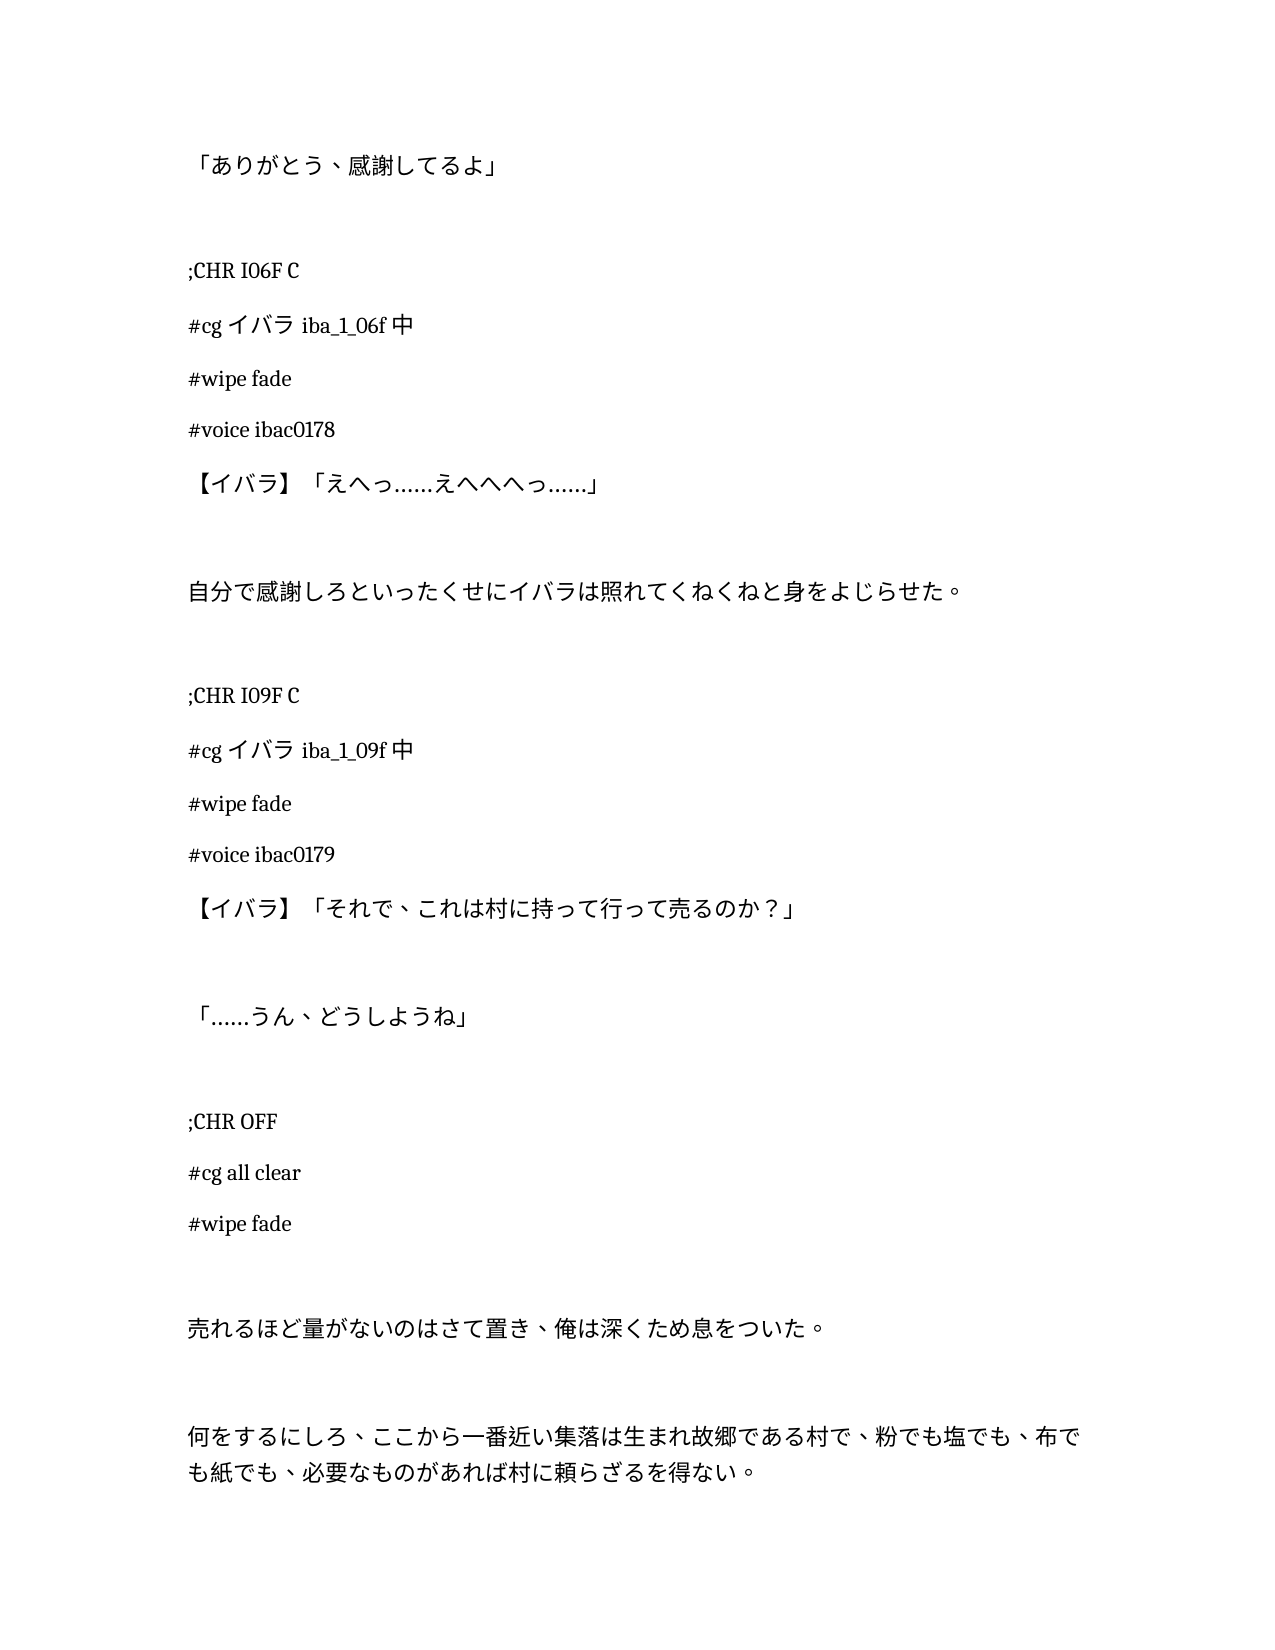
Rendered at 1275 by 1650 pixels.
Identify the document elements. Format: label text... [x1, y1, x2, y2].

text 「ありがとう、感謝してるよ」 [187, 150, 1087, 181]
text 何をするにしろ、ここから一番近い集落は生まれ故郷である村で、粉でも塩でも、布でも紙でも、必要なものがあれば村に頼らざるを得ない。 [187, 1421, 1087, 1488]
text #wipe fade [187, 791, 1087, 817]
text #wipe fade [187, 366, 1087, 392]
text #wipe fade [187, 1211, 1087, 1237]
text 売れるほど量がないのはさて置き、俺は深くため息をついた。 [187, 1313, 1087, 1344]
text #voice ibac0178 [187, 417, 1087, 443]
text 自分で感謝しろといったくせにイバラは照れてくねくねと身をよじらせた。 [187, 576, 1087, 607]
text ;CHR I06F C [187, 258, 1087, 284]
text #cg イバラ iba_1_09f 中 [187, 734, 1087, 766]
text #cg all clear [187, 1160, 1087, 1186]
text #voice ibac0179 [187, 842, 1087, 868]
text 「……うん、どうしようね」 [187, 1001, 1087, 1032]
text ;CHR OFF [187, 1109, 1087, 1135]
text #cg イバラ iba_1_06f 中 [187, 309, 1087, 340]
text 【イバラ】「えへっ……えへへへっ……」 [187, 468, 1087, 499]
text 【イバラ】「それで、これは村に持って行って売るのか？」 [187, 893, 1087, 924]
text ;CHR I09F C [187, 683, 1087, 710]
